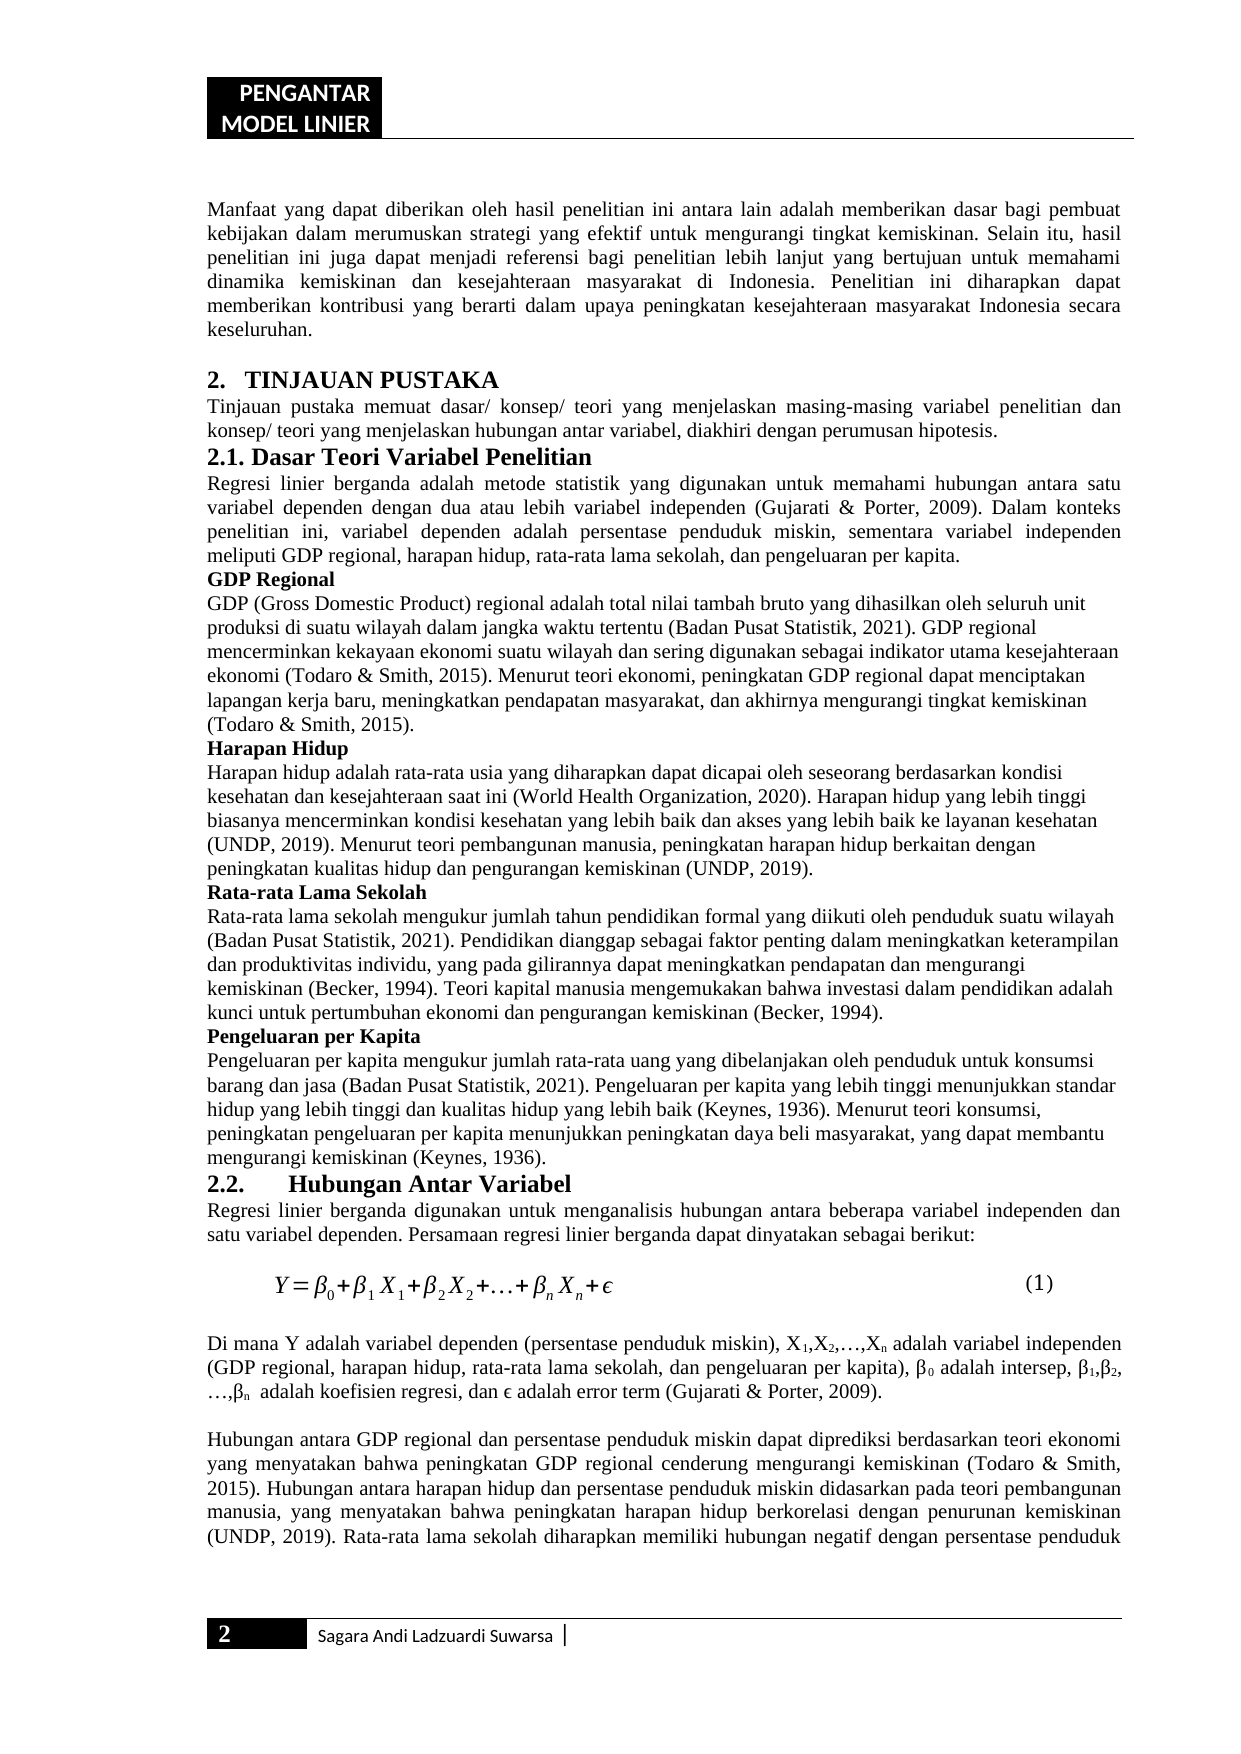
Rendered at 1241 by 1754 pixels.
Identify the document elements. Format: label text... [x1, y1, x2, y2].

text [207, 1427, 1122, 1548]
text Tinjauan pustaka memuat dasar/ konsep/ teori yang menjelaskan masing-masing variabel penelitian dan konsep/ teori yang menjelaskan hubungan antar variabel, diakhiri dengan perumusan hipotesis. [207, 394, 1122, 442]
text Harapan Hidup Harapan hidup adalah rata-rata usia yang diharapkan dapat dicapai oleh seseorang berdasarkan kondisi kesehatan dan kesejahteraan saat ini (World Health Organization, 2020). Harapan hidup yang lebih tinggi biasanya mencerminkan kondisi kesehatan yang lebih baik dan akses yang lebih baik ke layanan kesehatan (UNDP, 2019). Menurut teori pembangunan manusia, peningkatan harapan hidup berkaitan dengan peningkatan kualitas hidup dan pengurangan kemiskinan (UNDP, 2019). [207, 736, 1122, 880]
text Rata-rata Lama Sekolah Rata-rata lama sekolah mengukur jumlah tahun pendidikan formal yang diikuti oleh penduduk suatu wilayah (Badan Pusat Statistik, 2021). Pendidikan dianggap sebagai faktor penting dalam meningkatkan keterampilan dan produktivitas individu, yang pada gilirannya dapat meningkatkan pendapatan dan mengurangi kemiskinan (Becker, 1994). Teori kapital manusia mengemukakan bahwa investasi dalam pendidikan adalah kunci untuk pertumbuhan ekonomi dan pengurangan kemiskinan (Becker, 1994). [207, 880, 1122, 1024]
text Manfaat yang dapat diberikan oleh hasil penelitian ini antara lain adalah memberikan dasar bagi pembuat kebijakan dalam merumuskan strategi yang efektif untuk mengurangi tingkat kemiskinan. Selain itu, hasil penelitian ini juga dapat menjadi referensi bagi penelitian lebih lanjut yang bertujuan untuk memahami dinamika kemiskinan dan kesejahteraan masyarakat di Indonesia. Penelitian ini diharapkan dapat memberikan kontribusi yang berarti dalam upaya peningkatan kesejahteraan masyarakat Indonesia secara keseluruhan. [207, 197, 1122, 341]
text Regresi linier berganda digunakan untuk menganalisis hubungan antara beberapa variabel independen dan satu variabel dependen. Persamaan regresi linier berganda dapat dinyatakan sebagai berikut: [207, 1197, 1122, 1246]
text Regresi linier berganda adalah metode statistik yang digunakan untuk memahami hubungan antara satu variabel dependen dengan dua atau lebih variabel independen (Gujarati & Porter, 2009). Dalam konteks penelitian ini, variabel dependen adalah persentase penduduk miskin, sementara variabel independen meliputi GDP regional, harapan hidup, rata-rata lama sekolah, dan pengeluaran per kapita. [207, 471, 1122, 567]
list Dasar Teori Variabel Penelitian [207, 442, 1122, 471]
text Pengeluaran per Kapita Pengeluaran per kapita mengukur jumlah rata-rata uang yang dibelanjakan oleh penduduk untuk konsumsi barang dan jasa (Badan Pusat Statistik, 2021). Pengeluaran per kapita yang lebih tinggi menunjukkan standar hidup yang lebih tinggi dan kualitas hidup yang lebih baik (Keynes, 1936). Menurut teori konsumsi, peningkatan pengeluaran per kapita menunjukkan peningkatan daya beli masyarakat, yang dapat membantu mengurangi kemiskinan (Keynes, 1936). [207, 1024, 1122, 1169]
text (1) [207, 1270, 1122, 1306]
text GDP Regional GDP (Gross Domestic Product) regional adalah total nilai tambah bruto yang dihasilkan oleh seluruh unit produksi di suatu wilayah dalam jangka waktu tertentu (Badan Pusat Statistik, 2021). GDP regional mencerminkan kekayaan ekonomi suatu wilayah dan sering digunakan sebagai indikator utama kesejahteraan ekonomi (Todaro & Smith, 2015). Menurut teori ekonomi, peningkatan GDP regional dapat menciptakan lapangan kerja baru, meningkatkan pendapatan masyarakat, dan akhirnya mengurangi tingkat kemiskinan (Todaro & Smith, 2015). [207, 567, 1122, 736]
list TINJAUAN PUSTAKA [207, 365, 1122, 394]
list Hubungan Antar Variabel [207, 1169, 1122, 1197]
text Di mana Y adalah variabel dependen (persentase penduduk miskin), X1,X2,…,Xn adalah variabel independen (GDP regional, harapan hidup, rata-rata lama sekolah, dan pengeluaran per kapita), β0​ adalah intersep, β1,β2,…,βn ​ adalah koefisien regresi, dan ϵ adalah error term (Gujarati & Porter, 2009). [207, 1331, 1122, 1403]
